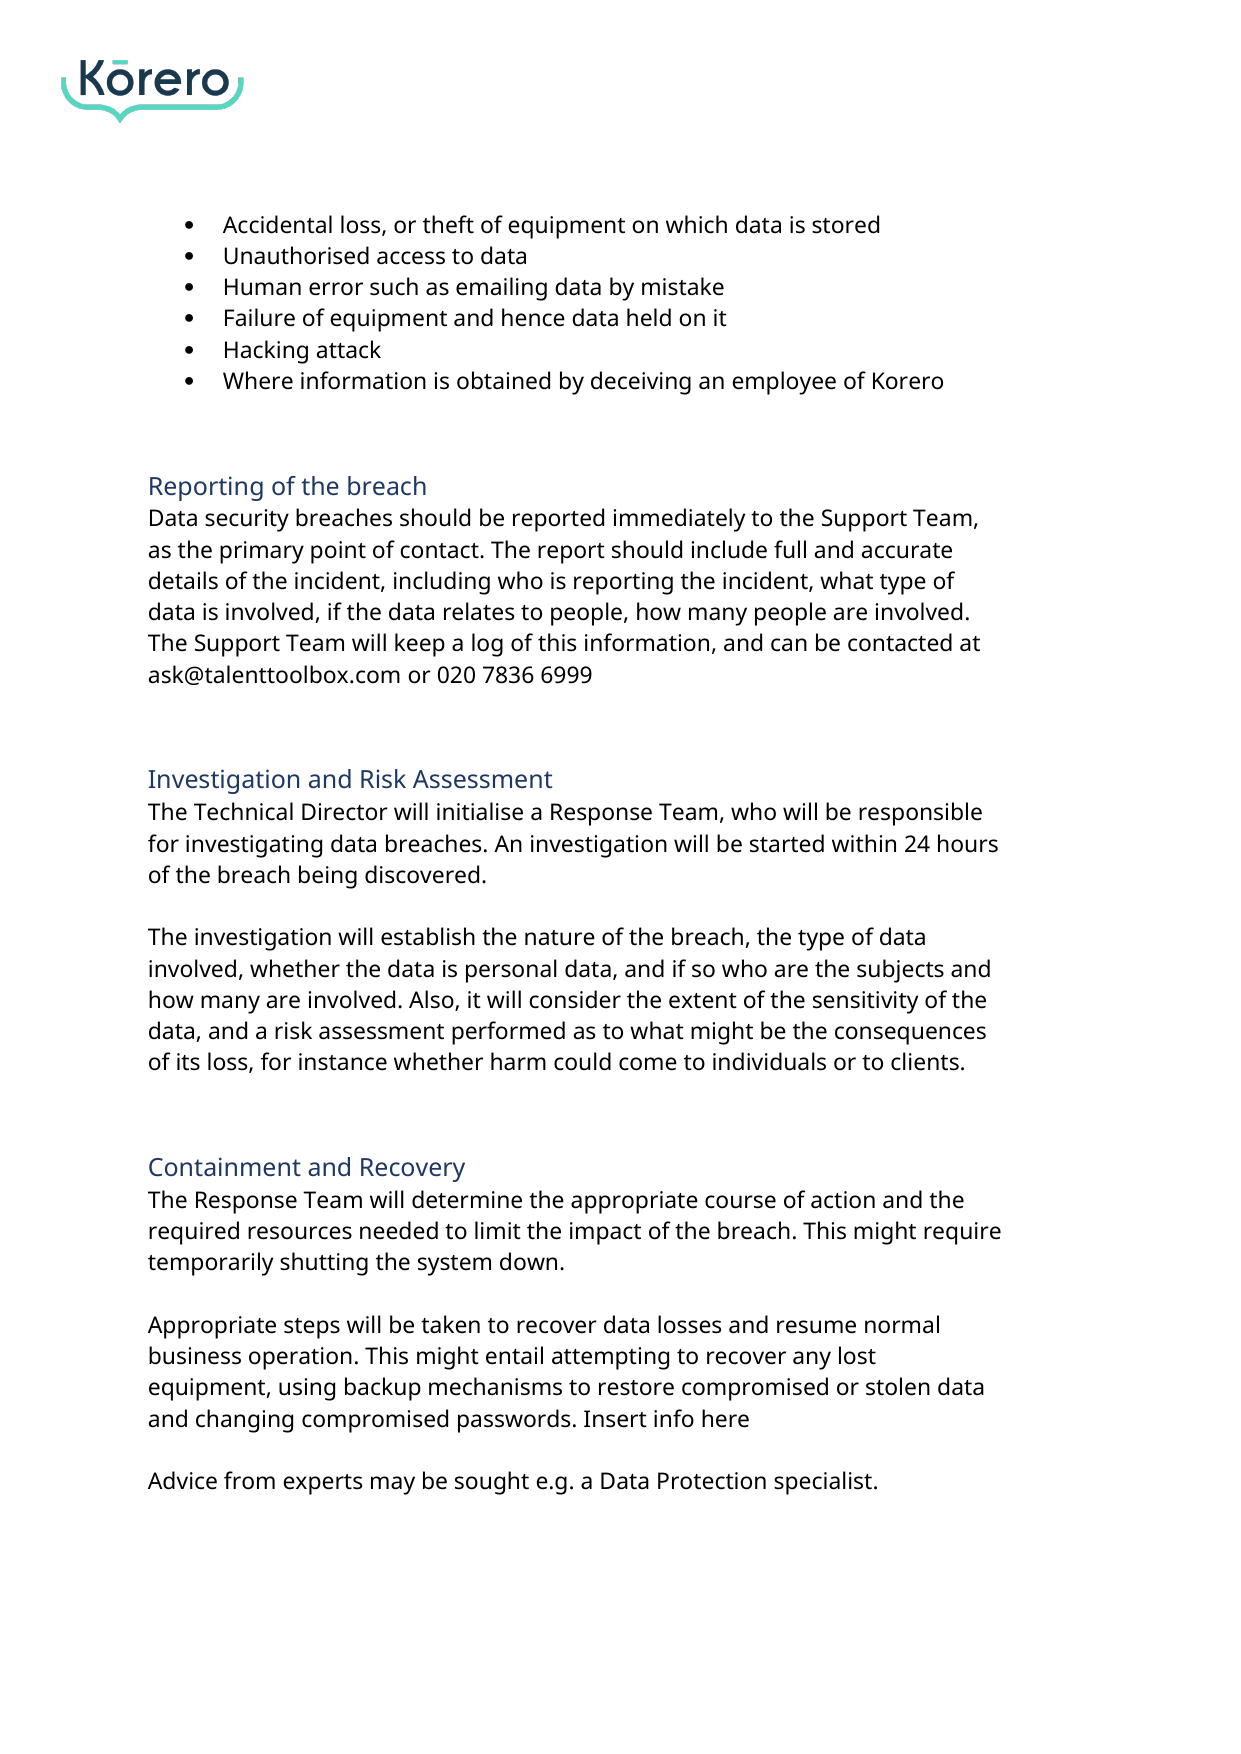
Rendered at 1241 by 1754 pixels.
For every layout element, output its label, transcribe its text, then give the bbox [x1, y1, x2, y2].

text The investigation will establish the nature of the breach, the type of data involved, whether the data is personal data, and if so who are the subjects and how many are involved. Also, it will consider the extent of the sensitivity of the data, and a risk assessment performed as to what might be the consequences of its loss, for instance whether harm could come to individuals or to clients. [148, 921, 1004, 1077]
text Data security breaches should be reported immediately to the Support Team, as the primary point of contact. The report should include full and accurate details of the incident, including who is reporting the incident, what type of data is involved, if the data relates to people, how many people are involved. The Support Team will keep a log of this information, and can be contacted at ask@talenttoolbox.com or 020 7836 6999 [148, 502, 1004, 690]
text The Technical Director will initialise a Response Team, who will be responsible for investigating data breaches. An investigation will be started within 24 hours of the breach being discovered. [148, 796, 1004, 890]
subtitle Containment and Recovery [148, 1150, 1004, 1184]
subtitle Reporting of the breach [148, 468, 1004, 502]
list Accidental loss, or theft of equipment on which data is stored [185, 208, 1004, 240]
text The Response Team will determine the appropriate course of action and the required resources needed to limit the impact of the breach. This might require temporarily shutting the system down. [148, 1184, 1004, 1278]
list Human error such as emailing data by mistake [185, 271, 1004, 302]
text Advice from experts may be sought e.g. a Data Protection specialist. [148, 1465, 1004, 1496]
text Appropriate steps will be taken to recover data losses and resume normal business operation. This might entail attempting to recover any lost equipment, using backup mechanisms to restore compromised or stolen data and changing compromised passwords. Insert info here [148, 1309, 1004, 1434]
picture [50, 50, 254, 134]
list Where information is obtained by deceiving an employee of Korero [185, 365, 1004, 396]
list Failure of equipment and hence data held on it [185, 302, 1004, 333]
list Unauthorised access to data [185, 240, 1004, 271]
list Hacking attack [185, 333, 1004, 365]
subtitle Investigation and Risk Assessment [148, 762, 1004, 796]
